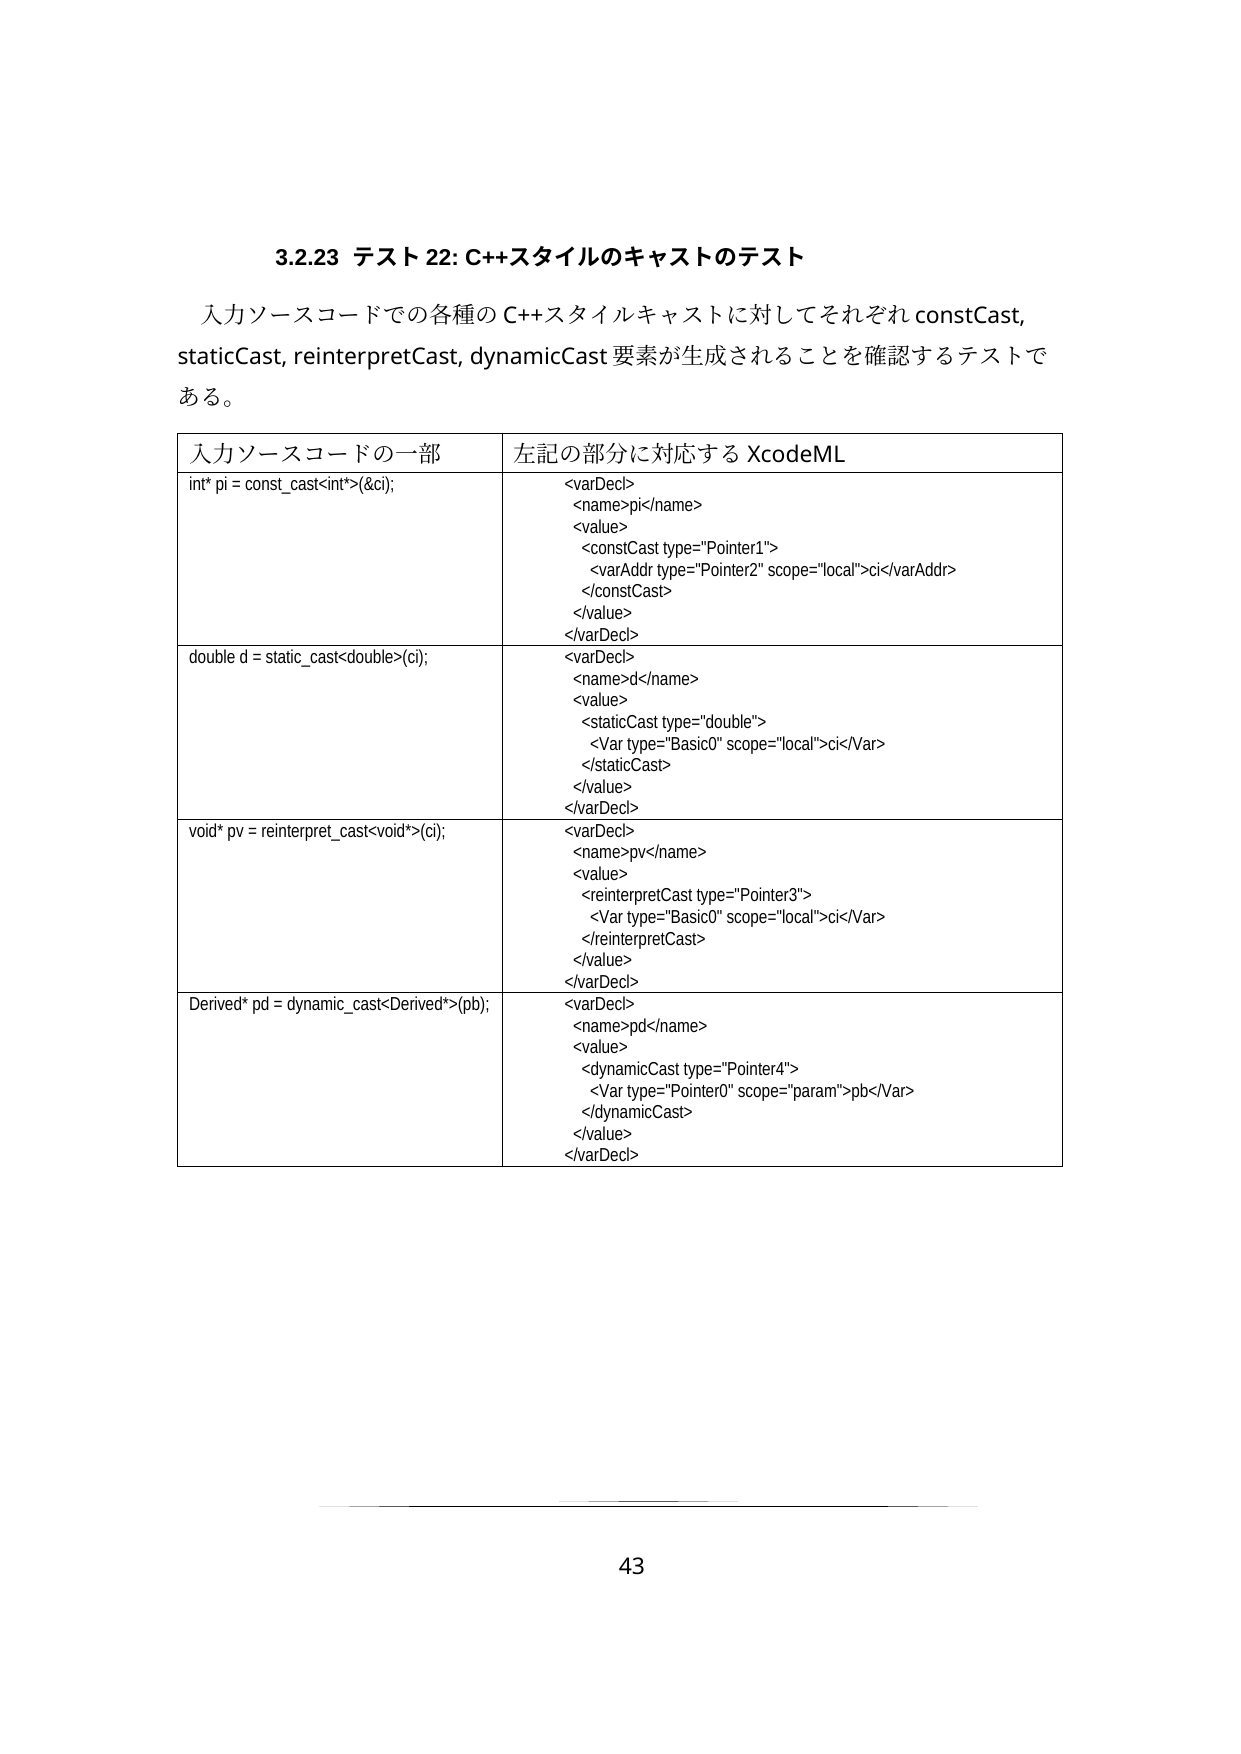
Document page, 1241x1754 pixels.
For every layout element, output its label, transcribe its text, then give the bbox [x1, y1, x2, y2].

table_cell Derived* pd = dynamic_cast<Derived*>(pb); [178, 993, 502, 1166]
table_cell <varDecl> <name>pd</name> <value> <dynamicCast type="Pointer4"> <Var type="Pointer0" scope="param">pb</Var> </dynamicCast> </value> </varDecl> [503, 993, 1062, 1166]
table_header 左記の部分に対応するXcodeML [503, 434, 1062, 472]
text 入力ソースコードでの各種のC++スタイルキャストに対してそれぞれconstCast, staticCast, reinterpretCast, dynamicCast要素が生成されることを確認するテストである。 [177, 295, 1063, 414]
subtitle テスト22: C++スタイルのキャストのテスト [252, 237, 1063, 274]
table_header 入力ソースコードの一部 [178, 434, 502, 472]
table_cell <varDecl> <name>pi</name> <value> <constCast type="Pointer1"> <varAddr type="Pointer2" scope="local">ci</varAddr> </constCast> </value> </varDecl> [503, 473, 1062, 645]
table_cell void* pv = reinterpret_cast<void*>(ci); [178, 820, 502, 992]
table_cell double d = static_cast<double>(ci); [178, 646, 502, 819]
table_cell <varDecl> <name>pv</name> <value> <reinterpretCast type="Pointer3"> <Var type="Basic0" scope="local">ci</Var> </reinterpretCast> </value> </varDecl> [503, 820, 1062, 992]
table_cell int* pi = const_cast<int*>(&ci); [178, 473, 502, 645]
table_cell <varDecl> <name>d</name> <value> <staticCast type="double"> <Var type="Basic0" scope="local">ci</Var> </staticCast> </value> </varDecl> [503, 646, 1062, 819]
